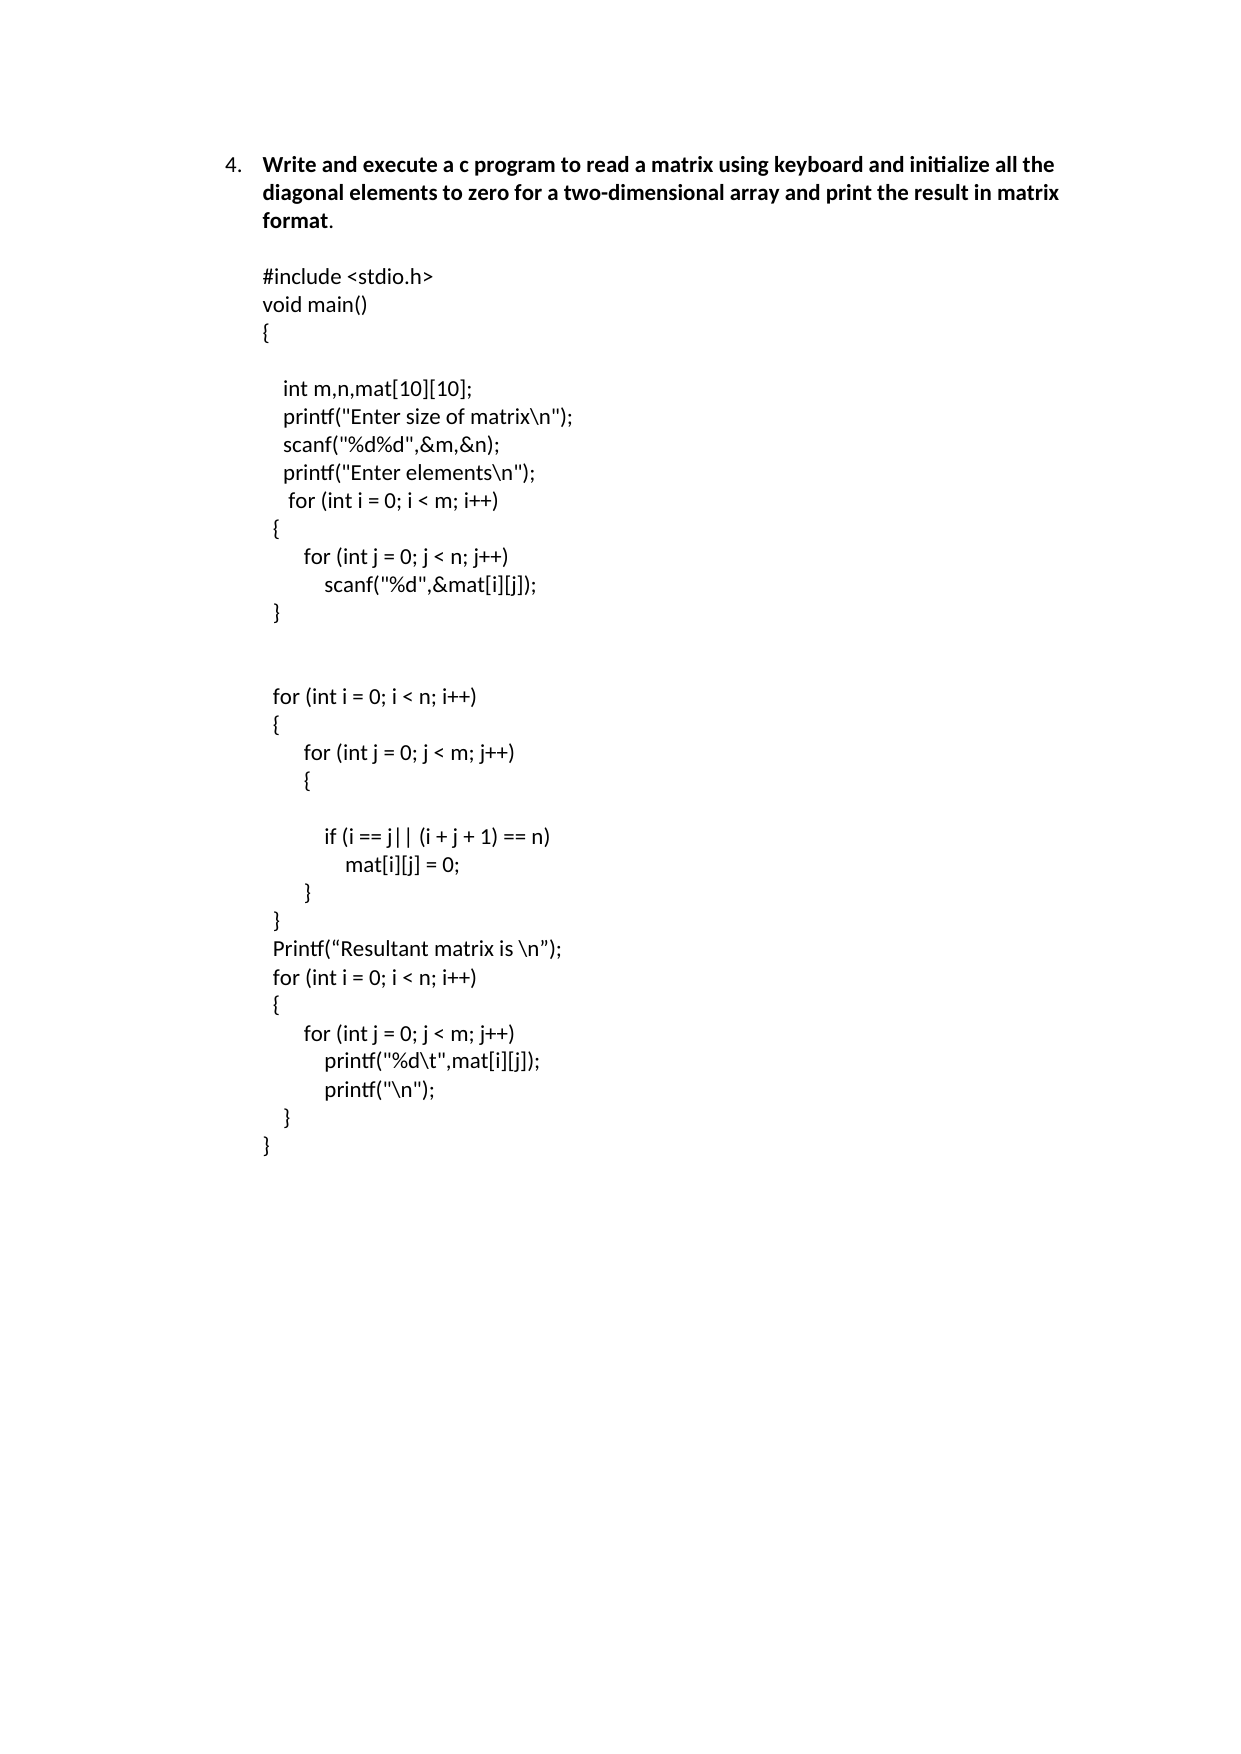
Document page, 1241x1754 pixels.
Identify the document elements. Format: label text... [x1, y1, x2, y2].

text } [262, 1103, 1090, 1131]
list Write and execute a c program to read a matrix using keyboard and initialize all the diagonal elements to zero for a two-dimensional array and print the result in matrix format. [225, 150, 1090, 234]
text #include <stdio.h> [262, 262, 1090, 290]
text scanf("%d",&mat[i][j]); [262, 570, 1090, 598]
text } [262, 907, 1090, 934]
text for (int j = 0; j < n; j++) [262, 542, 1090, 570]
text for (int i = 0; i < n; i++) [262, 682, 1090, 710]
text printf("Enter size of matrix\n"); [262, 402, 1090, 430]
text printf("\n"); [262, 1075, 1090, 1103]
text } [262, 1131, 1090, 1159]
text for (int j = 0; j < m; j++) [262, 738, 1090, 766]
text if (i == j|| (i + j + 1) == n) [262, 822, 1090, 851]
text } [262, 878, 1090, 907]
text void main() [262, 290, 1090, 318]
text mat[i][j] = 0; [262, 851, 1090, 878]
text { [262, 710, 1090, 738]
text for (int i = 0; i < n; i++) [262, 963, 1090, 991]
text { [262, 991, 1090, 1019]
text int m,n,mat[10][10]; [262, 374, 1090, 402]
text for (int j = 0; j < m; j++) [262, 1019, 1090, 1047]
text scanf("%d%d",&m,&n); [262, 430, 1090, 458]
text } [262, 598, 1090, 626]
text for (int i = 0; i < m; i++) [262, 486, 1090, 514]
text printf("%d\t",mat[i][j]); [262, 1047, 1090, 1075]
text { [262, 514, 1090, 542]
text Printf(“Resultant matrix is \n”); [262, 934, 1090, 963]
text { [262, 766, 1090, 794]
text { [262, 318, 1090, 346]
text printf("Enter elements\n"); [262, 458, 1090, 486]
